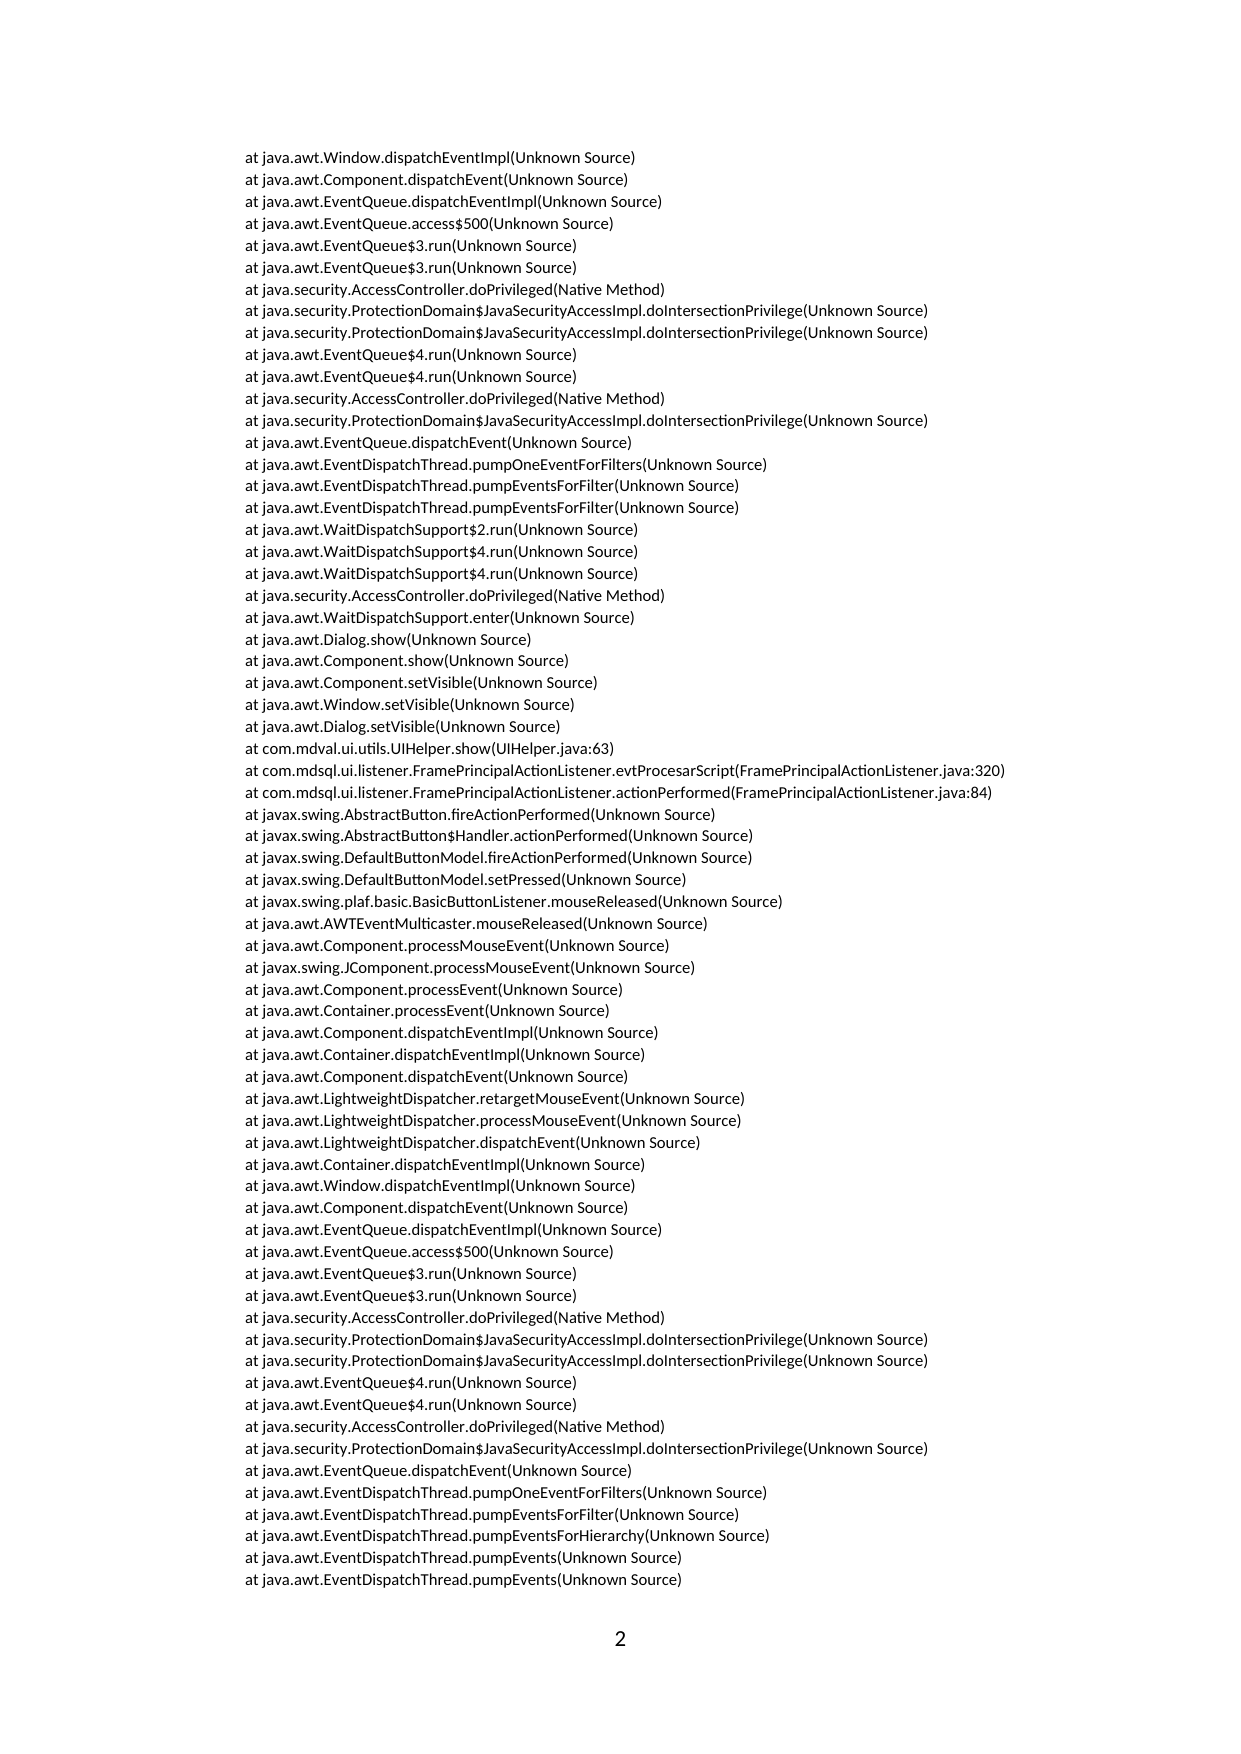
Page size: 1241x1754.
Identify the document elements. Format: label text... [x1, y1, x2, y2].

list at java.awt.EventDispatchThread.pumpEvents(Unknown Source) [215, 1569, 1063, 1590]
list at java.awt.LightweightDispatcher.processMouseEvent(Unknown Source) [215, 1110, 1063, 1130]
list at java.awt.Container.dispatchEventImpl(Unknown Source) [215, 1154, 1063, 1174]
list at javax.swing.plaf.basic.BasicButtonListener.mouseReleased(Unknown Source) [215, 891, 1063, 912]
list at javax.swing.DefaultButtonModel.setPressed(Unknown Source) [215, 869, 1063, 890]
list at java.awt.Component.setVisible(Unknown Source) [215, 673, 1063, 693]
list at java.awt.EventQueue$4.run(Unknown Source) [215, 366, 1063, 387]
list at java.awt.LightweightDispatcher.dispatchEvent(Unknown Source) [215, 1132, 1063, 1152]
list at java.awt.Component.processMouseEvent(Unknown Source) [215, 935, 1063, 955]
list at java.security.ProtectionDomain$JavaSecurityAccessImpl.doIntersectionPrivilege(Unknown Source) [215, 323, 1063, 343]
list at java.security.ProtectionDomain$JavaSecurityAccessImpl.doIntersectionPrivilege(Unknown Source) [215, 1351, 1063, 1371]
list at java.awt.EventDispatchThread.pumpOneEventForFilters(Unknown Source) [215, 1482, 1063, 1502]
list at java.awt.Window.dispatchEventImpl(Unknown Source) [215, 148, 1063, 168]
list at java.awt.EventDispatchThread.pumpEventsForHierarchy(Unknown Source) [215, 1526, 1063, 1546]
list at java.awt.Window.dispatchEventImpl(Unknown Source) [215, 1176, 1063, 1196]
list at javax.swing.DefaultButtonModel.fireActionPerformed(Unknown Source) [215, 848, 1063, 868]
list at java.awt.EventDispatchThread.pumpEventsForFilter(Unknown Source) [215, 1504, 1063, 1524]
list at javax.swing.AbstractButton.fireActionPerformed(Unknown Source) [215, 804, 1063, 824]
list at java.awt.EventDispatchThread.pumpEventsForFilter(Unknown Source) [215, 476, 1063, 496]
list at java.awt.EventDispatchThread.pumpEventsForFilter(Unknown Source) [215, 498, 1063, 518]
list at java.security.ProtectionDomain$JavaSecurityAccessImpl.doIntersectionPrivilege(Unknown Source) [215, 1329, 1063, 1349]
list at java.awt.Component.dispatchEvent(Unknown Source) [215, 169, 1063, 190]
list at java.awt.EventQueue$4.run(Unknown Source) [215, 1394, 1063, 1415]
list at java.awt.WaitDispatchSupport.enter(Unknown Source) [215, 607, 1063, 627]
list at java.awt.Component.processEvent(Unknown Source) [215, 979, 1063, 999]
list at javax.swing.AbstractButton$Handler.actionPerformed(Unknown Source) [215, 826, 1063, 846]
list at java.security.AccessController.doPrivileged(Native Method) [215, 279, 1063, 299]
list at java.awt.WaitDispatchSupport$4.run(Unknown Source) [215, 563, 1063, 583]
list at com.mdval.ui.utils.UIHelper.show(UIHelper.java:63) [215, 738, 1063, 758]
list at java.awt.WaitDispatchSupport$4.run(Unknown Source) [215, 541, 1063, 562]
list at java.security.AccessController.doPrivileged(Native Method) [215, 388, 1063, 408]
list at java.awt.EventQueue.dispatchEventImpl(Unknown Source) [215, 191, 1063, 212]
list at java.awt.EventQueue$3.run(Unknown Source) [215, 1285, 1063, 1305]
list at java.security.AccessController.doPrivileged(Native Method) [215, 1307, 1063, 1327]
list at java.awt.EventQueue$3.run(Unknown Source) [215, 1263, 1063, 1283]
list at java.awt.Container.processEvent(Unknown Source) [215, 1001, 1063, 1021]
list at java.awt.EventDispatchThread.pumpEvents(Unknown Source) [215, 1548, 1063, 1568]
list at java.security.ProtectionDomain$JavaSecurityAccessImpl.doIntersectionPrivilege(Unknown Source) [215, 410, 1063, 430]
list at java.awt.AWTEventMulticaster.mouseReleased(Unknown Source) [215, 913, 1063, 933]
list at com.mdsql.ui.listener.FramePrincipalActionListener.actionPerformed(FramePrincipalActionListener.java:84) [215, 782, 1063, 802]
list at java.awt.EventDispatchThread.pumpOneEventForFilters(Unknown Source) [215, 454, 1063, 474]
list at java.awt.EventQueue$4.run(Unknown Source) [215, 344, 1063, 365]
list at java.awt.Component.dispatchEvent(Unknown Source) [215, 1066, 1063, 1087]
list at java.awt.EventQueue.dispatchEventImpl(Unknown Source) [215, 1219, 1063, 1240]
list at java.security.ProtectionDomain$JavaSecurityAccessImpl.doIntersectionPrivilege(Unknown Source) [215, 301, 1063, 321]
list at java.awt.EventQueue$3.run(Unknown Source) [215, 257, 1063, 277]
list at java.awt.EventQueue$3.run(Unknown Source) [215, 235, 1063, 255]
list at java.awt.Component.dispatchEvent(Unknown Source) [215, 1198, 1063, 1218]
list at java.awt.EventQueue.access$500(Unknown Source) [215, 1241, 1063, 1262]
list at java.awt.LightweightDispatcher.retargetMouseEvent(Unknown Source) [215, 1088, 1063, 1108]
list at java.awt.Component.dispatchEventImpl(Unknown Source) [215, 1023, 1063, 1043]
list at java.awt.EventQueue$4.run(Unknown Source) [215, 1373, 1063, 1393]
list at java.awt.Component.show(Unknown Source) [215, 651, 1063, 671]
list at java.awt.EventQueue.dispatchEvent(Unknown Source) [215, 1460, 1063, 1480]
list at java.awt.Dialog.show(Unknown Source) [215, 629, 1063, 649]
list at javax.swing.JComponent.processMouseEvent(Unknown Source) [215, 957, 1063, 977]
list at java.awt.EventQueue.dispatchEvent(Unknown Source) [215, 432, 1063, 452]
list at java.awt.Window.setVisible(Unknown Source) [215, 694, 1063, 715]
list at java.awt.Dialog.setVisible(Unknown Source) [215, 716, 1063, 737]
list at java.awt.WaitDispatchSupport$2.run(Unknown Source) [215, 519, 1063, 540]
list at java.awt.Container.dispatchEventImpl(Unknown Source) [215, 1044, 1063, 1065]
list at java.awt.EventQueue.access$500(Unknown Source) [215, 213, 1063, 233]
list at java.security.AccessController.doPrivileged(Native Method) [215, 1416, 1063, 1437]
list at java.security.AccessController.doPrivileged(Native Method) [215, 585, 1063, 605]
list at com.mdsql.ui.listener.FramePrincipalActionListener.evtProcesarScript(FramePrincipalActionListener.java:320) [215, 760, 1063, 780]
list at java.security.ProtectionDomain$JavaSecurityAccessImpl.doIntersectionPrivilege(Unknown Source) [215, 1438, 1063, 1458]
